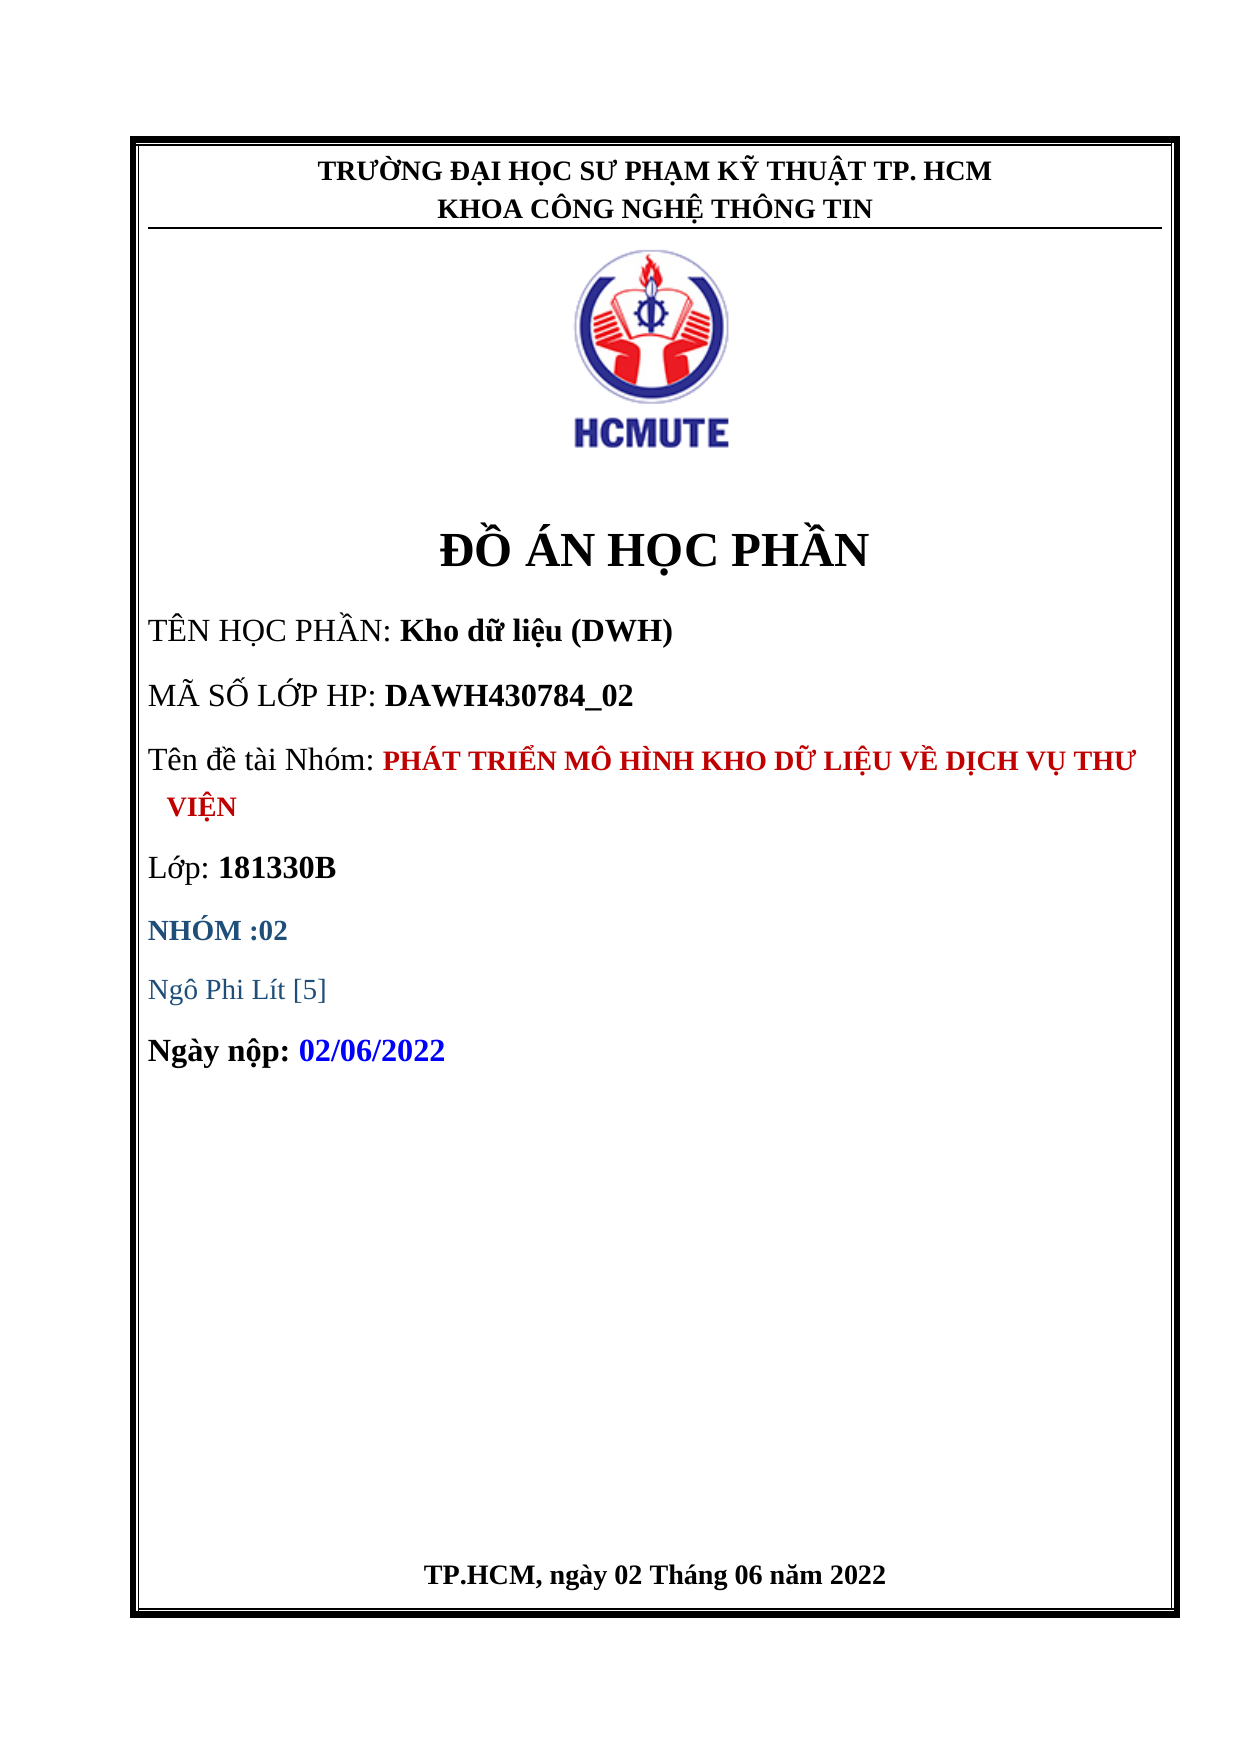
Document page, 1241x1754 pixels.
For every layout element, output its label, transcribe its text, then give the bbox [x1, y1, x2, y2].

text NHÓM :02 [148, 913, 1162, 946]
text ĐỒ ÁN HỌC PHẦN [148, 520, 1162, 577]
text KHOA CÔNG NGHỆ THÔNG TIN [148, 193, 1162, 227]
text Tên đề tài Nhóm: PHÁT TRIỂN MÔ HÌNH KHO DỮ LIỆU VỀ DỊCH VỤ THƯ VIỆN [148, 740, 1162, 823]
text Lớp: 181330B [148, 848, 1162, 885]
text MÃ SỐ LỚP HP: DAWH430784_02 [148, 676, 1162, 713]
text TRƯỜNG ĐẠI HỌC SƯ PHẠM KỸ THUẬT TP. HCM [148, 154, 1162, 186]
text TP.HCM, ngày 02 Tháng 06 năm 2022 [148, 1558, 1162, 1591]
text Ngô Phi Lít [5] [148, 972, 1162, 1006]
text TÊN HỌC PHẦN: Kho dữ liệu (DWH) [148, 612, 1162, 649]
picture [572, 241, 738, 451]
text Ngày nộp: 02/06/2022 [148, 1031, 1162, 1068]
